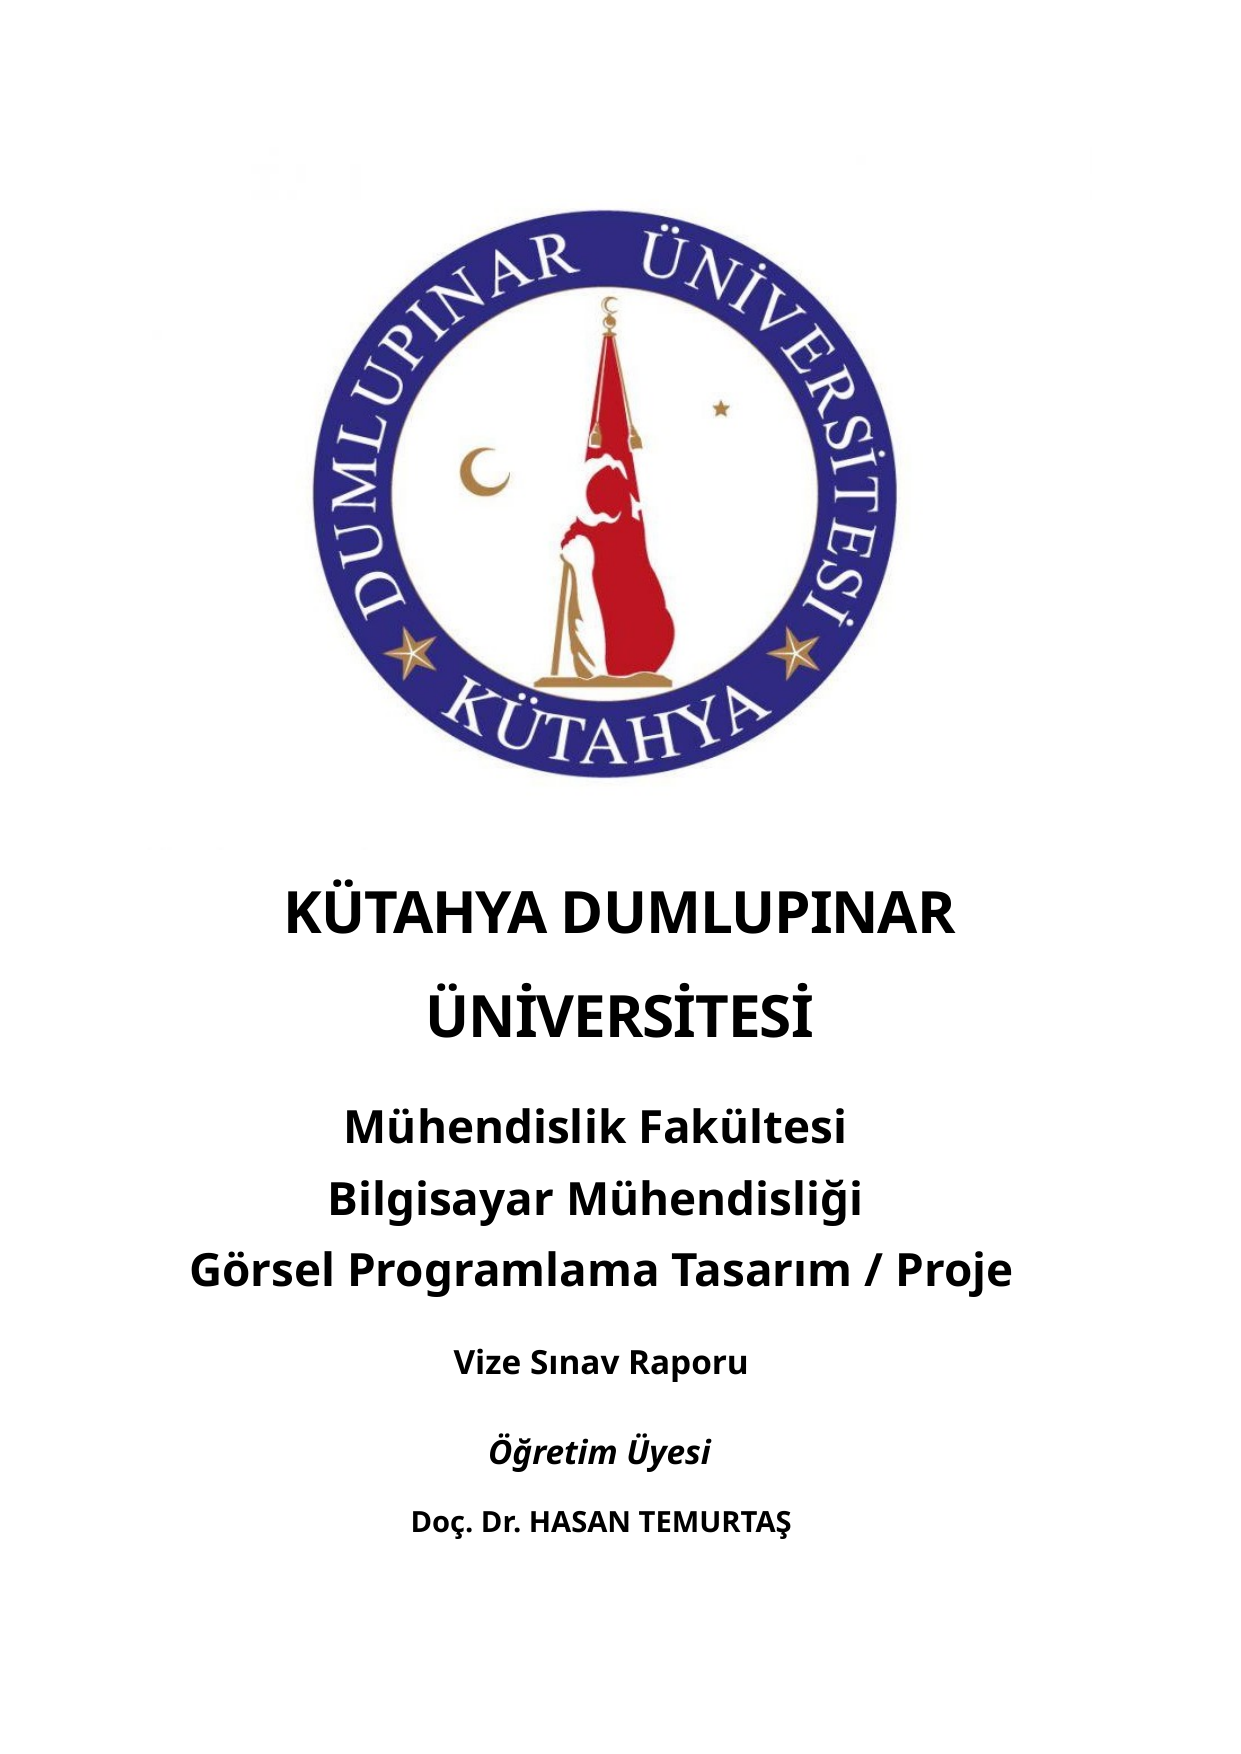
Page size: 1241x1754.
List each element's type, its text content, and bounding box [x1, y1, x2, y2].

text Mühendislik Fakültesi Bilgisayar Mühendisliği Görsel Programlama Tasarım / Proje [180, 1094, 1023, 1300]
title KÜTAHYA DUMLUPINAR ÜNİVERSİTESİ [148, 872, 1093, 1054]
text Doç. Dr. HASAN TEMURTAŞ [180, 1501, 1022, 1541]
picture [147, 147, 1093, 850]
text Öğretim Üyesi [351, 1434, 851, 1472]
text Vize Sınav Raporu [180, 1339, 1022, 1384]
